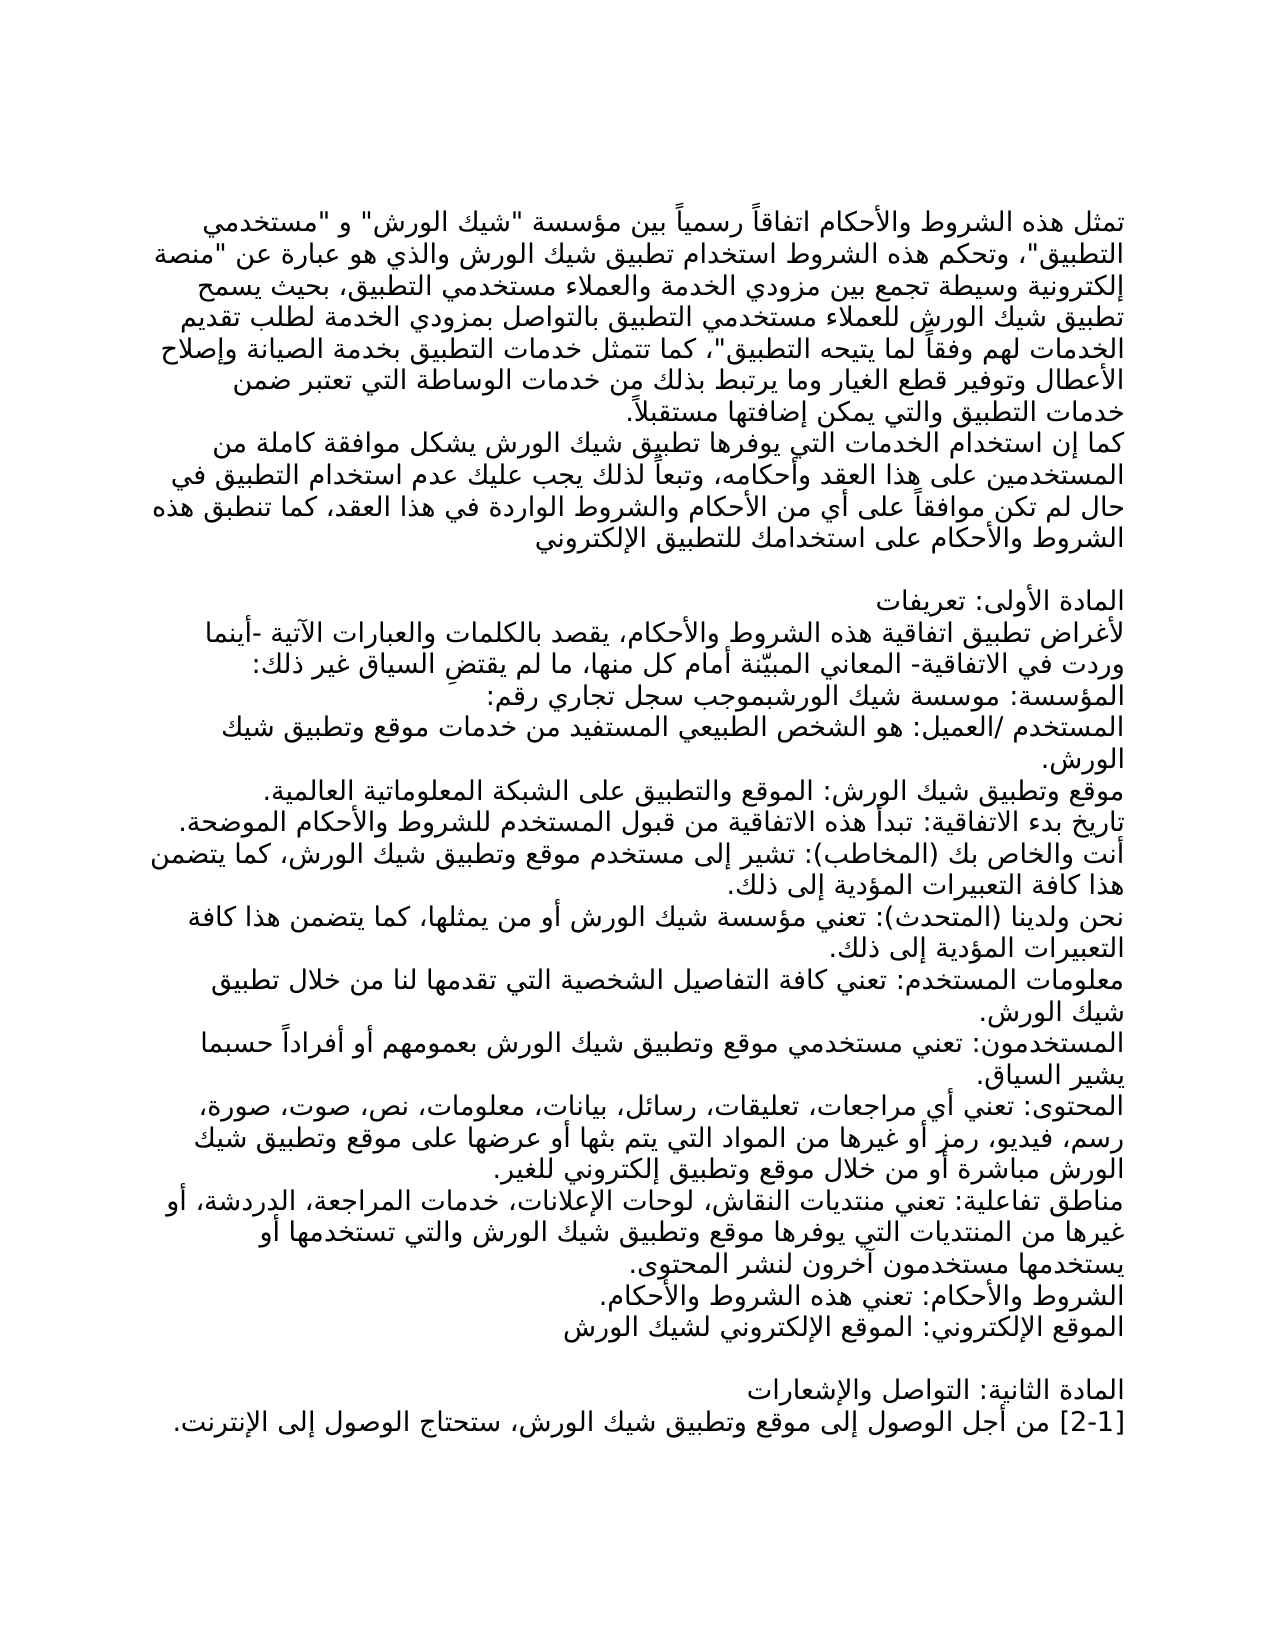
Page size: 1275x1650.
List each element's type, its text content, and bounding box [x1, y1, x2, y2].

text المستخدم /العميل: هو الشخص الطبيعي المستفيد من خدمات موقع وتطبيق شيك الورش. [150, 712, 1125, 775]
text الشروط والأحكام: تعني هذه الشروط والأحكام. [150, 1280, 1125, 1311]
text تاريخ بدء الاتفاقية: تبدأ هذه الاتفاقية من قبول المستخدم للشروط والأحكام الموضحة. [150, 806, 1125, 838]
text [2-1] من أجل الوصول إلى موقع وتطبيق شيك الورش، ستحتاج الوصول إلى الإنترنت. [150, 1406, 1125, 1438]
text المادة الأولى: تعريفات [150, 586, 1125, 617]
text مناطق تفاعلية: تعني منتديات النقاش، لوحات الإعلانات، خدمات المراجعة، الدردشة، أو غيرها من المنتديات التي يوفرها موقع وتطبيق شيك الورش والتي تستخدمها أو يستخدمها مستخدمون آخرون لنشر المحتوى. [150, 1185, 1125, 1280]
text لأغراض تطبيق اتفاقية هذه الشروط والأحكام، يقصد بالكلمات والعبارات الآتية -أينما وردت في الاتفاقية- المعاني المبيّنة أمام كل منها، ما لم يقتضِ السياق غير ذلك: [150, 617, 1125, 680]
text أنت والخاص بك (المخاطب): تشير إلى مستخدم موقع وتطبيق شيك الورش، كما يتضمن هذا كافة التعبيرات المؤدية إلى ذلك. [150, 838, 1125, 901]
text المادة الثانية: التواصل والإشعارات [150, 1374, 1125, 1406]
text المحتوى: تعني أي مراجعات، تعليقات، رسائل، بيانات، معلومات، نص، صوت، صورة، رسم، فيديو، رمز أو غيرها من المواد التي يتم بثها أو عرضها على موقع وتطبيق شيك الورش مباشرة أو من خلال موقع وتطبيق إلكتروني للغير. [150, 1091, 1125, 1185]
text موقع وتطبيق شيك الورش: الموقع والتطبيق على الشبكة المعلوماتية العالمية. [150, 775, 1125, 806]
text تمثل هذه الشروط والأحكام اتفاقاً رسمياً بين مؤسسة "شيك الورش" و "مستخدمي التطبيق"، وتحكم هذه الشروط استخدام تطبيق شيك الورش والذي هو عبارة عن "منصة إلكترونية وسيطة تجمع بين مزودي الخدمة والعملاء مستخدمي التطبيق، بحيث يسمح تطبيق شيك الورش للعملاء مستخدمي التطبيق بالتواصل بمزودي الخدمة لطلب تقديم الخدمات لهم وفقاً لما يتيحه التطبيق"، كما تتمثل خدمات التطبيق بخدمة الصيانة وإصلاح الأعطال وتوفير قطع الغيار وما يرتبط بذلك من خدمات الوساطة التي تعتبر ضمن خدمات التطبيق والتي يمكن إضافتها مستقبلاً. [150, 207, 1125, 428]
text معلومات المستخدم: تعني كافة التفاصيل الشخصية التي تقدمها لنا من خلال تطبيق شيك الورش. [150, 964, 1125, 1027]
text كما إن استخدام الخدمات التي يوفرها تطبيق شيك الورش يشكل موافقة كاملة من المستخدمين على هذا العقد وأحكامه، وتبعاً لذلك يجب عليك عدم استخدام التطبيق في حال لم تكن موافقاً على أي من الأحكام والشروط الواردة في هذا العقد، كما تنطبق هذه الشروط والأحكام على استخدامك للتطبيق الإلكتروني [150, 428, 1125, 554]
text نحن ولدينا (المتحدث): تعني مؤسسة شيك الورش أو من يمثلها، كما يتضمن هذا كافة التعبيرات المؤدية إلى ذلك. [150, 901, 1125, 964]
text المستخدمون: تعني مستخدمي موقع وتطبيق شيك الورش بعمومهم أو أفراداً حسبما يشير السياق. [150, 1027, 1125, 1091]
text الموقع الإلكتروني: الموقع الإلكتروني لشيك الورش [150, 1311, 1125, 1343]
text المؤسسة: موسسة شيك الورشبموجب سجل تجاري رقم: [150, 680, 1125, 712]
